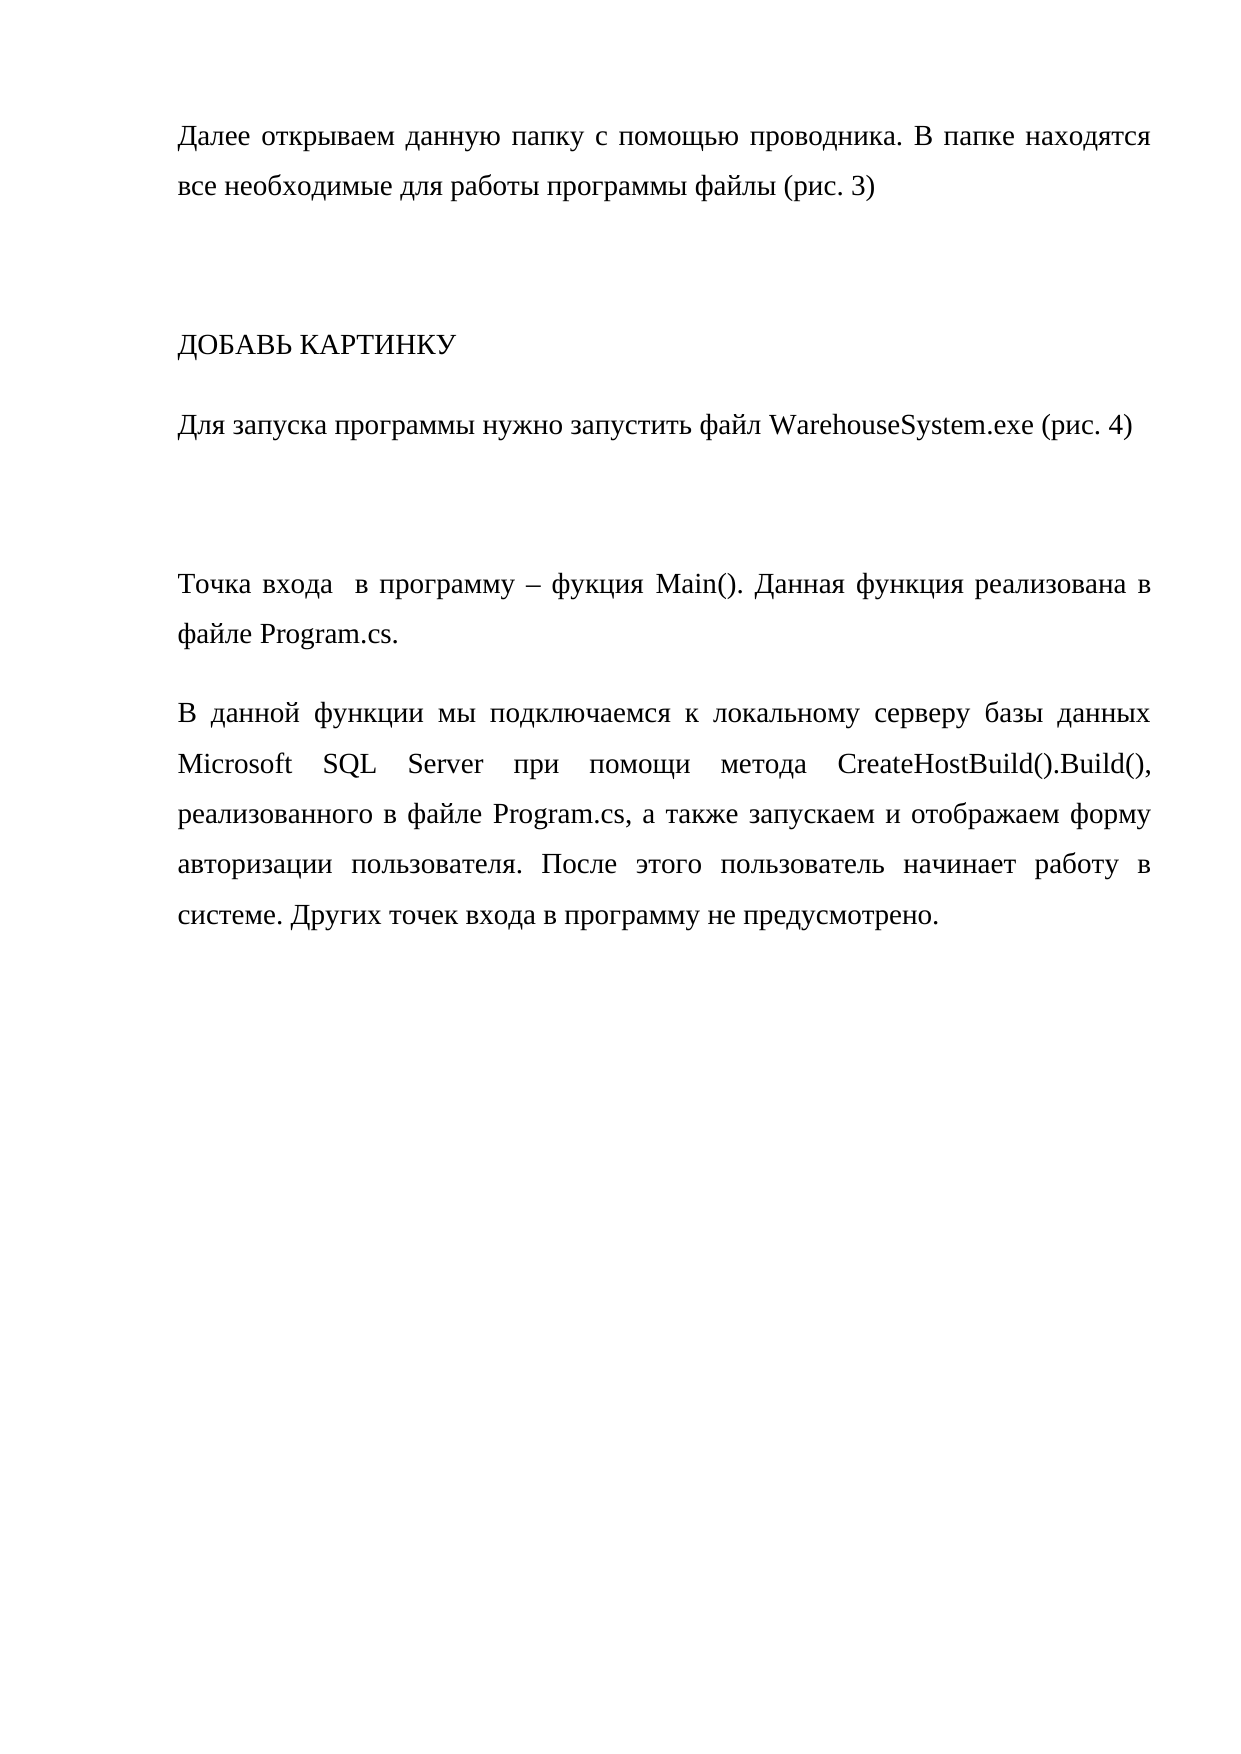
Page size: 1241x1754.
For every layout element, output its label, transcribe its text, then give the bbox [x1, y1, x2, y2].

text Для запуска программы нужно запустить файл WarehouseSystem.exe (рис. 4) [177, 407, 1152, 440]
text Точка входа в программу – фукция Main(). Данная функция реализована в файле Program.cs. [177, 566, 1152, 650]
text Далее открываем данную папку с помощью проводника. В папке находятся все необходимые для работы программы файлы (рис. 3) [177, 118, 1152, 202]
text В данной функции мы подключаемся к локальному серверу базы данных Microsoft SQL Server при помощи метода CreateHostBuild().Build(), реализованного в файле Program.cs, а также запускаем и отображаем форму авторизации пользователя. После этого пользователь начинает работу в системе. Других точек входа в программу не предусмотрено. [177, 696, 1152, 930]
text ДОБАВЬ КАРТИНКУ [177, 327, 1152, 361]
